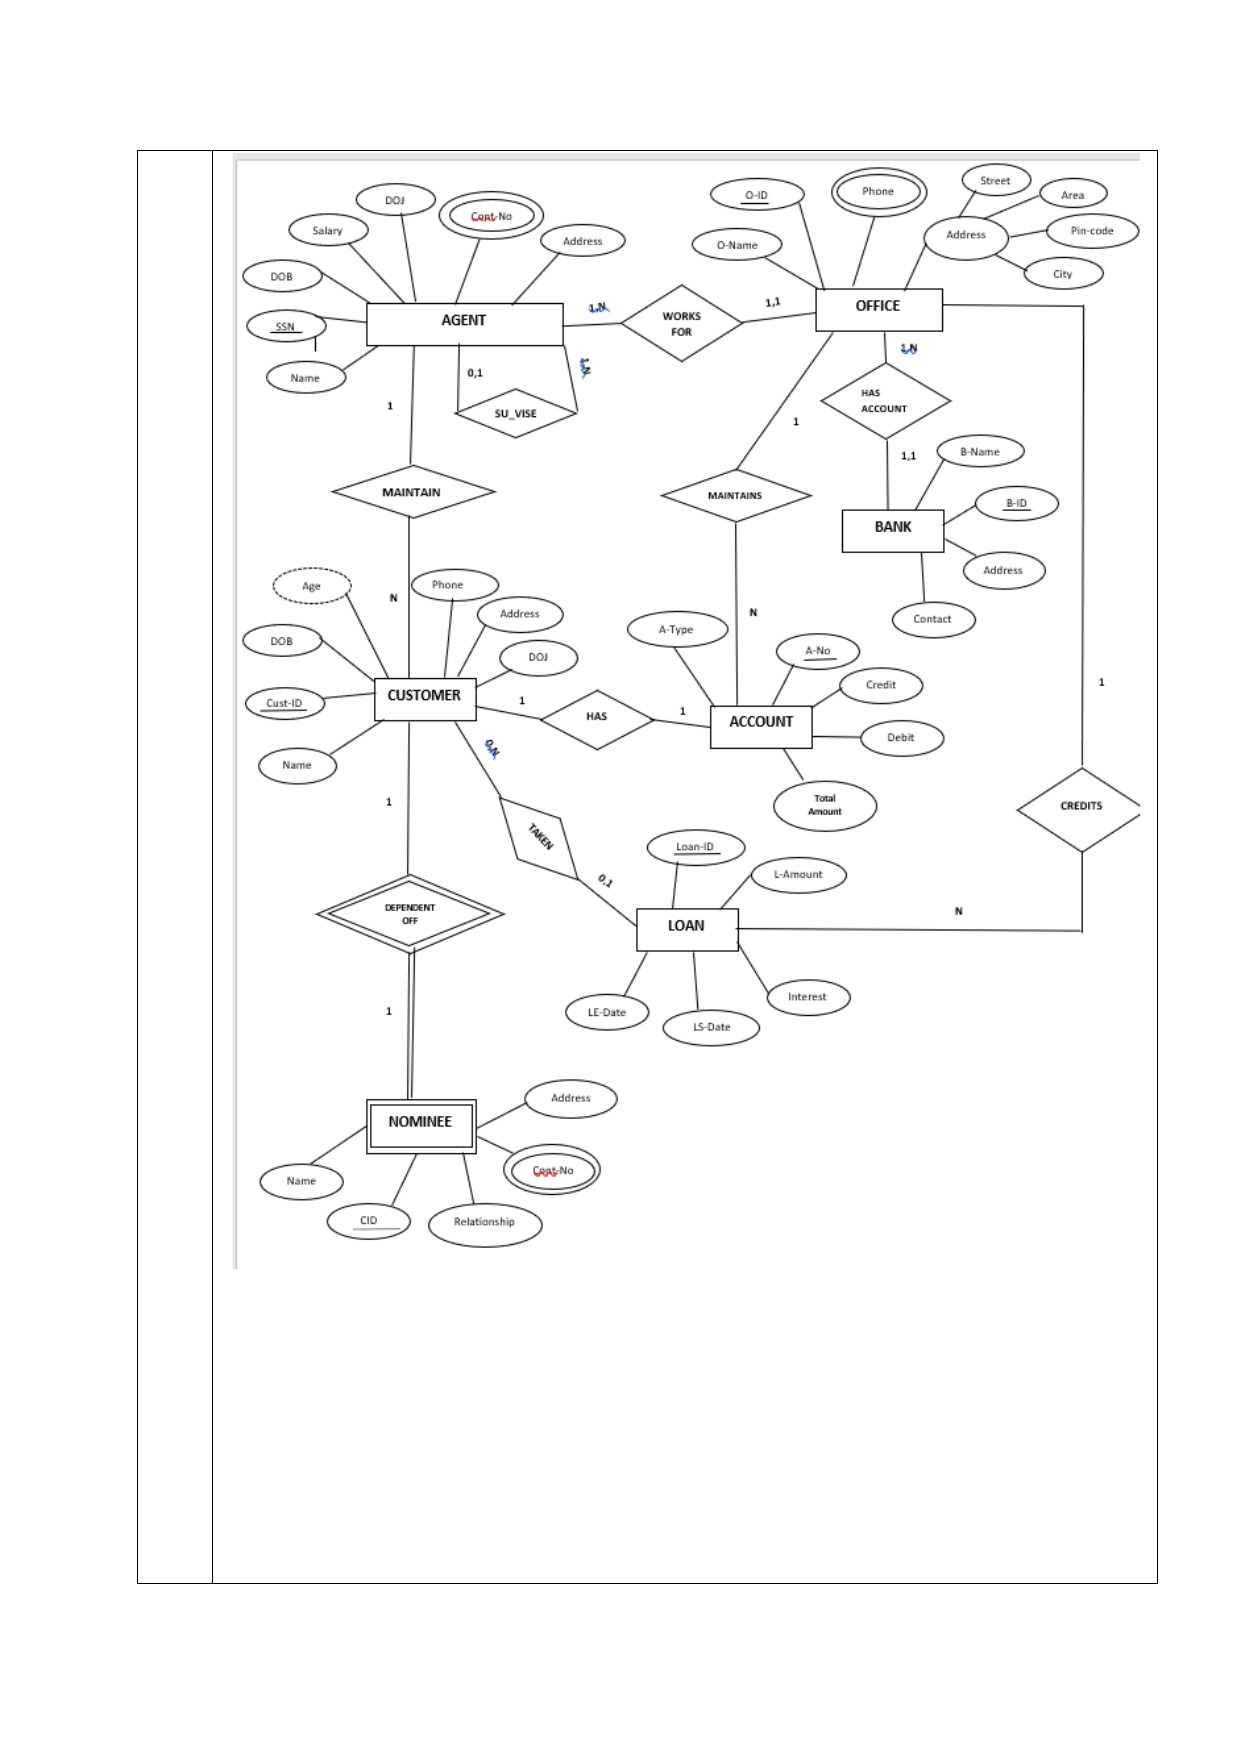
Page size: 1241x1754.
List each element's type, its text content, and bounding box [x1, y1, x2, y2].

table_cell ER Diagram: [213, 151, 1157, 1583]
table_cell [138, 151, 212, 1583]
picture [232, 153, 1141, 1269]
